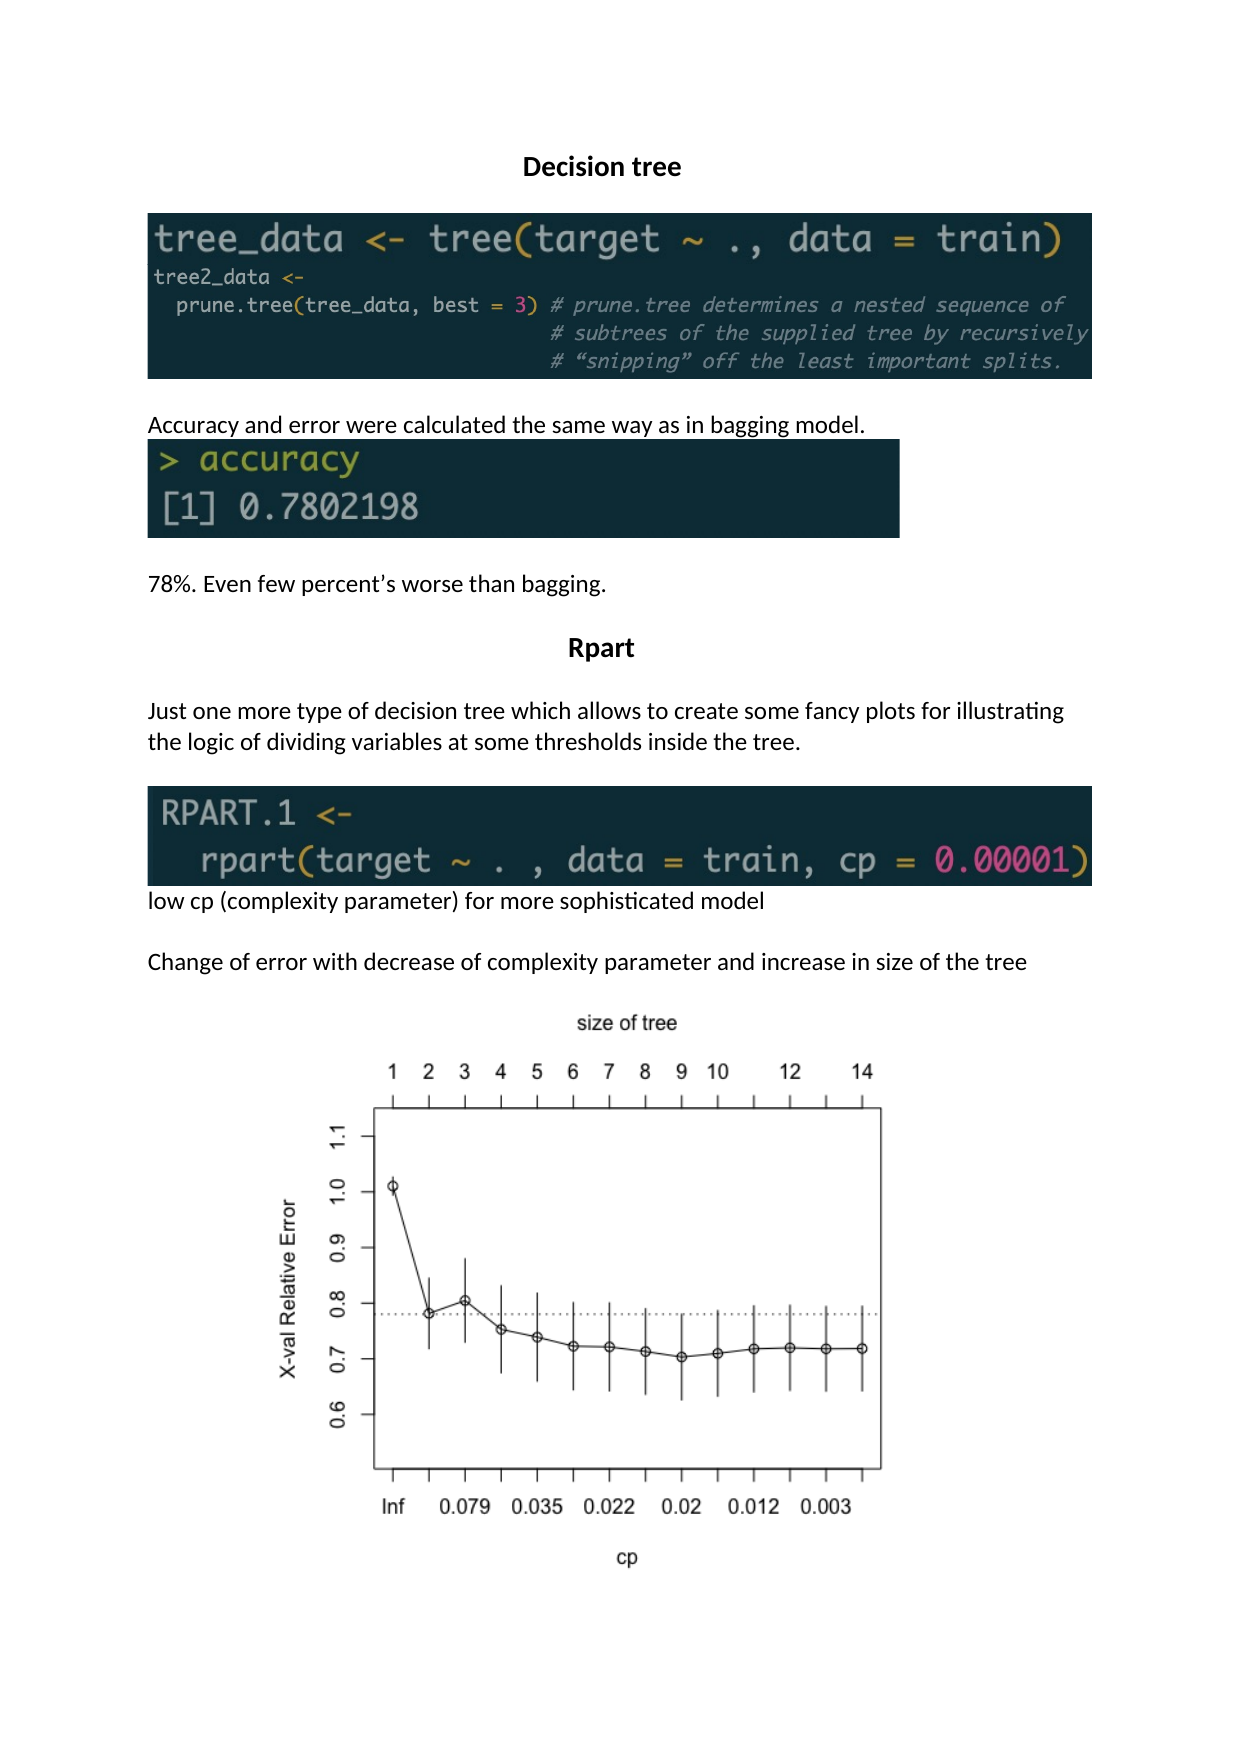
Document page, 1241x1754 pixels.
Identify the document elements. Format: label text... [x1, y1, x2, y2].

text low cp (complexity parameter) for more sophisticated model [148, 885, 1093, 916]
text Change of error with decrease of complexity parameter and increase in size of the tree [148, 946, 1093, 977]
picture [147, 439, 900, 538]
picture [147, 213, 1092, 379]
list Decision tree [523, 148, 1093, 183]
text Rpart [523, 629, 1093, 664]
text Just one more type of decision tree which allows to create some fancy plots for illustrating the logic of dividing variables at some thresholds inside the tree. [148, 695, 1093, 756]
picture [273, 1007, 933, 1595]
picture [147, 786, 1092, 886]
text 78%. Even few percent’s worse than bagging. [148, 568, 1093, 598]
text Accuracy and error were calculated the same way as in bagging model. [148, 409, 1093, 439]
